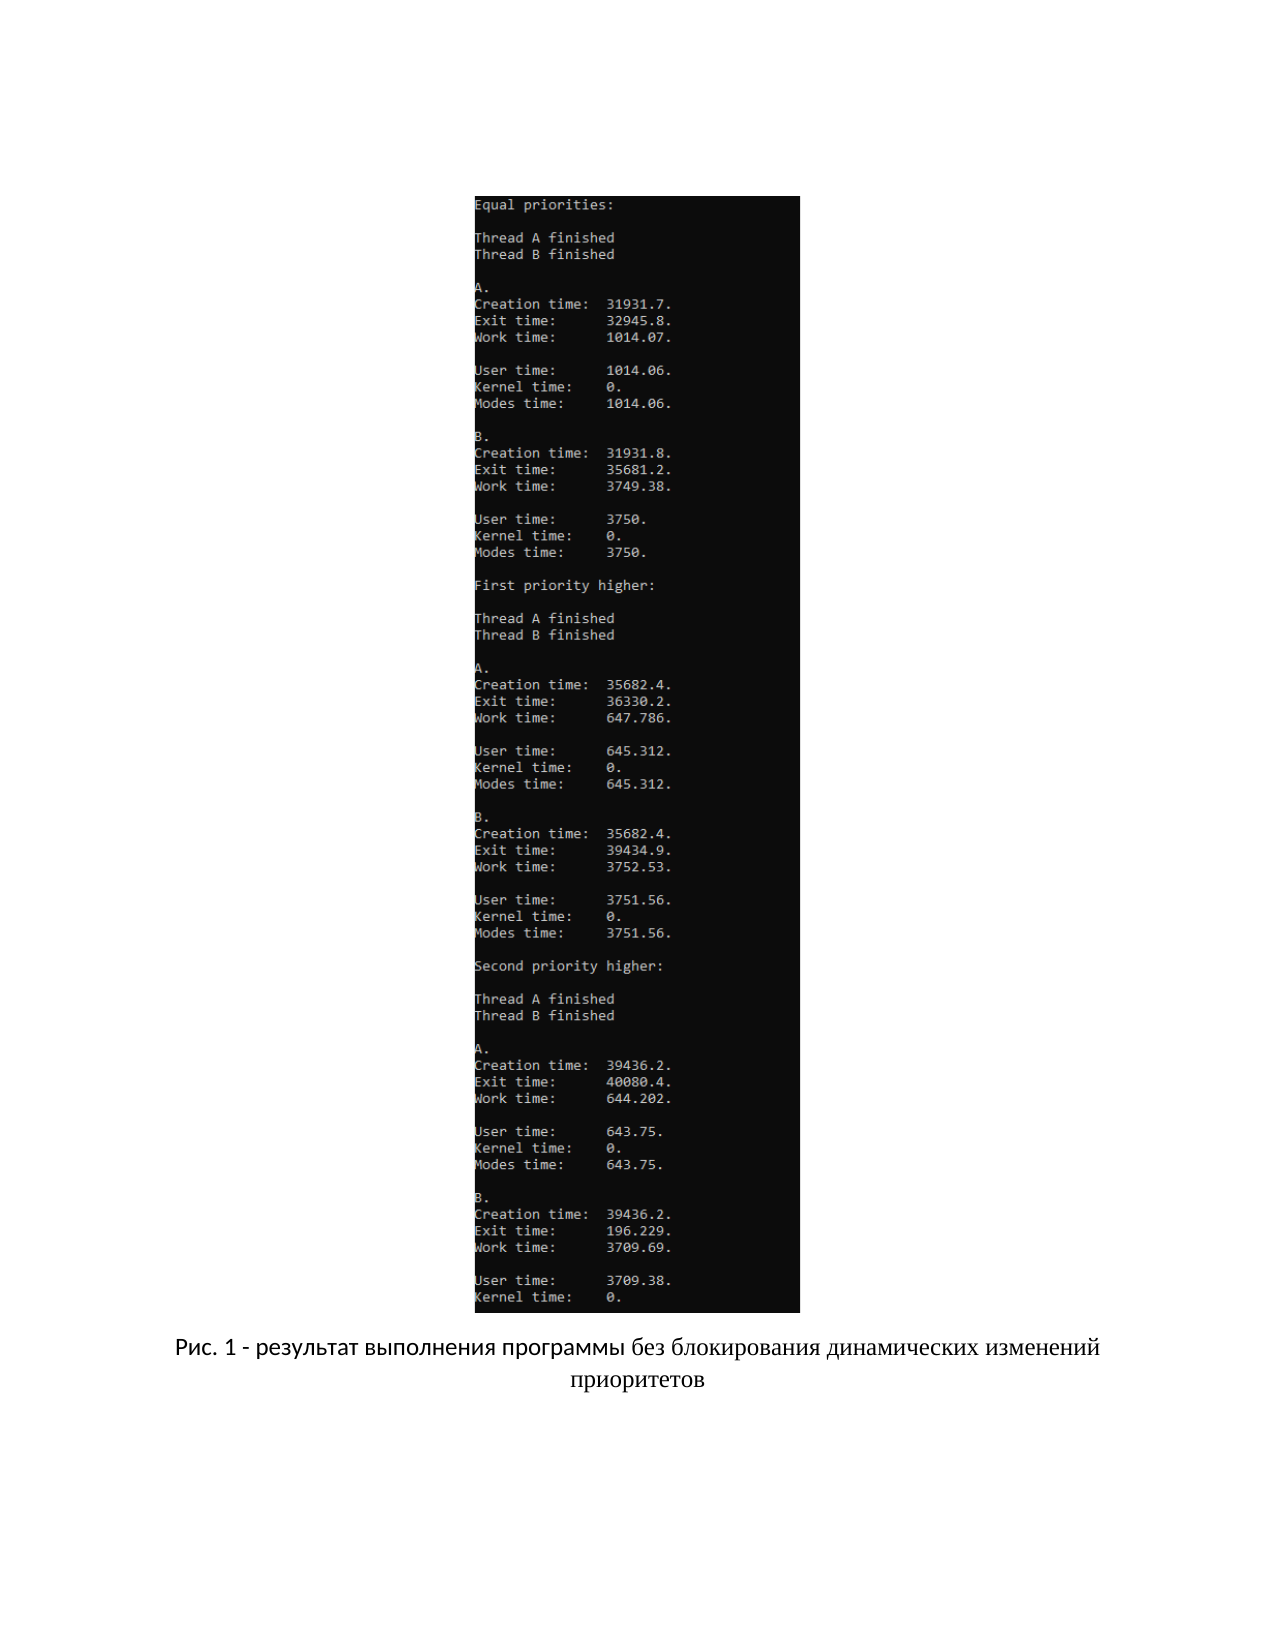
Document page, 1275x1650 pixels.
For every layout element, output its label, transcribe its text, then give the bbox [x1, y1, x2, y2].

text Рис. 1 - результат выполнения программы без блокирования динамических изменений приоритетов [150, 1331, 1125, 1393]
